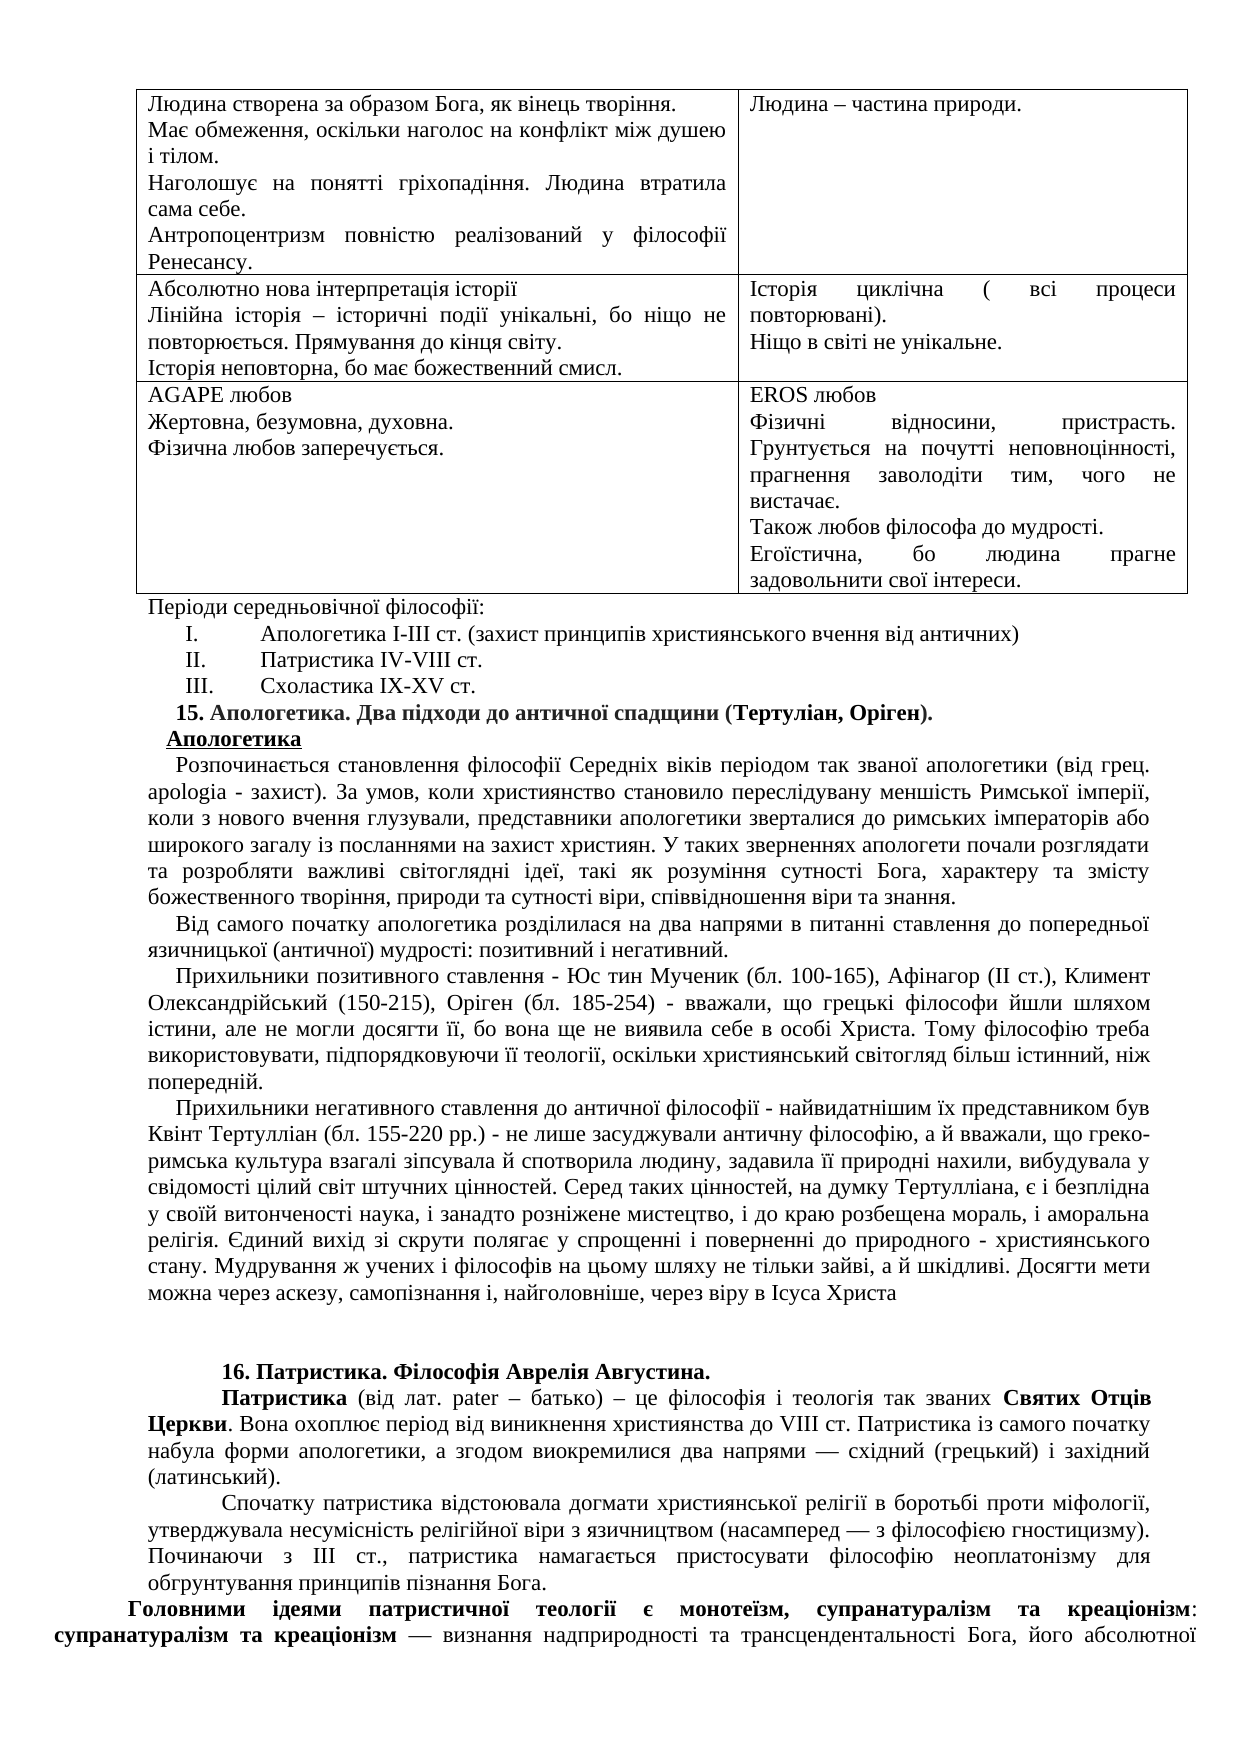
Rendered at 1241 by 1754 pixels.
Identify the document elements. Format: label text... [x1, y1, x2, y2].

list Апологетика I-III ст. (захист принципів християнського вчення від античних) [185, 620, 1152, 646]
text 16. Патристика. Філософія Аврелія Августина. [148, 1358, 1152, 1384]
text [54, 1595, 1198, 1648]
text Прихильники негативного ставлення до античної філософії - найвидатнішим їх представником був Квінт Тертулліан (бл. 155-220 pp.) - не лише засуджували античну філософію, а й вважали, що греко-римська культура взагалі зіпсувала й спотворила людину, задавила її природні нахили, вибудувала у свідомості цілий світ штучних цінностей. Серед таких цінностей, на думку Тертулліана, є і безплідна у своїй витонченості наука, і занадто розніжене мистецтво, і до краю розбещена мораль, і аморальна релігія. Єдиний вихід зі скрути полягає у спрощенні і поверненні до природного - християнського стану. Мудрування ж учених і філософів на цьому шляху не тільки зайві, а й шкідливі. Досягти мети можна через аскезу, самопізнання і, найголовніше, через віру в Ісуса Христа [148, 1094, 1152, 1305]
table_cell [137, 90, 738, 274]
list Патристика IV-VIII ст. [185, 646, 1152, 672]
table_cell Історія циклічна ( всі процеси повторювані). Ніщо в світі не унікальне. [739, 275, 1187, 381]
table_cell EROS любов Фізичні відносини, пристрасть. Грунтується на почутті неповноцінності, прагнення заволодіти тим, чого не вистачає. Також любов філософа до мудрості. Егоїстична, бо людина прагне задовольнити свої інтереси. [739, 382, 1187, 592]
table_cell AGAPE любов Жертовна, безумовна, духовна. Фізична любов заперечується. [137, 382, 738, 592]
text Апологетика [148, 725, 1152, 752]
text Спочатку патристика відстоювала догмати християнської релігії в боротьбі проти міфології, утверджувала несумісність релігійної віри з язичництвом (насамперед — з філософією гностицизму). Починаючи з III ст., патристика намагається пристосувати філософію неоплатонізму для обгрунтування принципів пізнання Бога. [148, 1489, 1152, 1595]
text Розпочинається становлення філософії Середніх віків періодом так званої апологетики (від грец. apologia - захист). За умов, коли християнство становило переслідувану меншість Римської імперії, коли з нового вчення глузували, представники апологетики зверталися до римських імператорів або широкого загалу із посланнями на захист християн. У таких зверненнях апологети почали розглядати та розробляти важливі світоглядні ідеї, такі як розуміння сутності Бога, характеру та змісту божественного творіння, природи та сутності віри, співвідношення віри та знання. [148, 752, 1152, 910]
text Прихильники позитивного ставлення - Юс тин Мученик (бл. 100-165), Афінагор (II ст.), Климент Олександрійський (150-215), Оріген (бл. 185-254) - вважали, що грецькі філософи йшли шляхом істини, але не могли досягти її, бо вона ще не виявила себе в особі Христа. Тому філософію треба використовувати, підпорядковуючи її теології, оскільки християнський світогляд більш істинний, ніж попередній. [148, 962, 1152, 1094]
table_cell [739, 90, 1187, 274]
text Патристика (від лат. pater – батько) – це філософія і теологія так званих Святих Отців Церкви. Вона охоплює період від виникнення християнства до VIII ст. Патристика із самого початку набула форми апологетики, а згодом виокремилися два напрями — східний (грецький) і західний (латинський). [148, 1384, 1152, 1489]
text 15. Апологетика. Два підходи до античної спадщини (Тертуліан, Оріген). [148, 699, 1152, 725]
text Від самого початку апологетика розділилася на два напрями в питанні ставлення до попередньої язичницької (античної) мудрості: позитивний і негативний. [148, 910, 1152, 962]
list Схоластика IX-XV ст. [185, 672, 1152, 699]
table_cell Абсолютно нова інтерпретація історії Лінійна історія – історичні події унікальні, бо ніщо не повторюється. Прямування до кінця світу. Історія неповторна, бо має божественний смисл. [137, 275, 738, 381]
text Періоди середньовічної філософії: [148, 594, 1152, 620]
